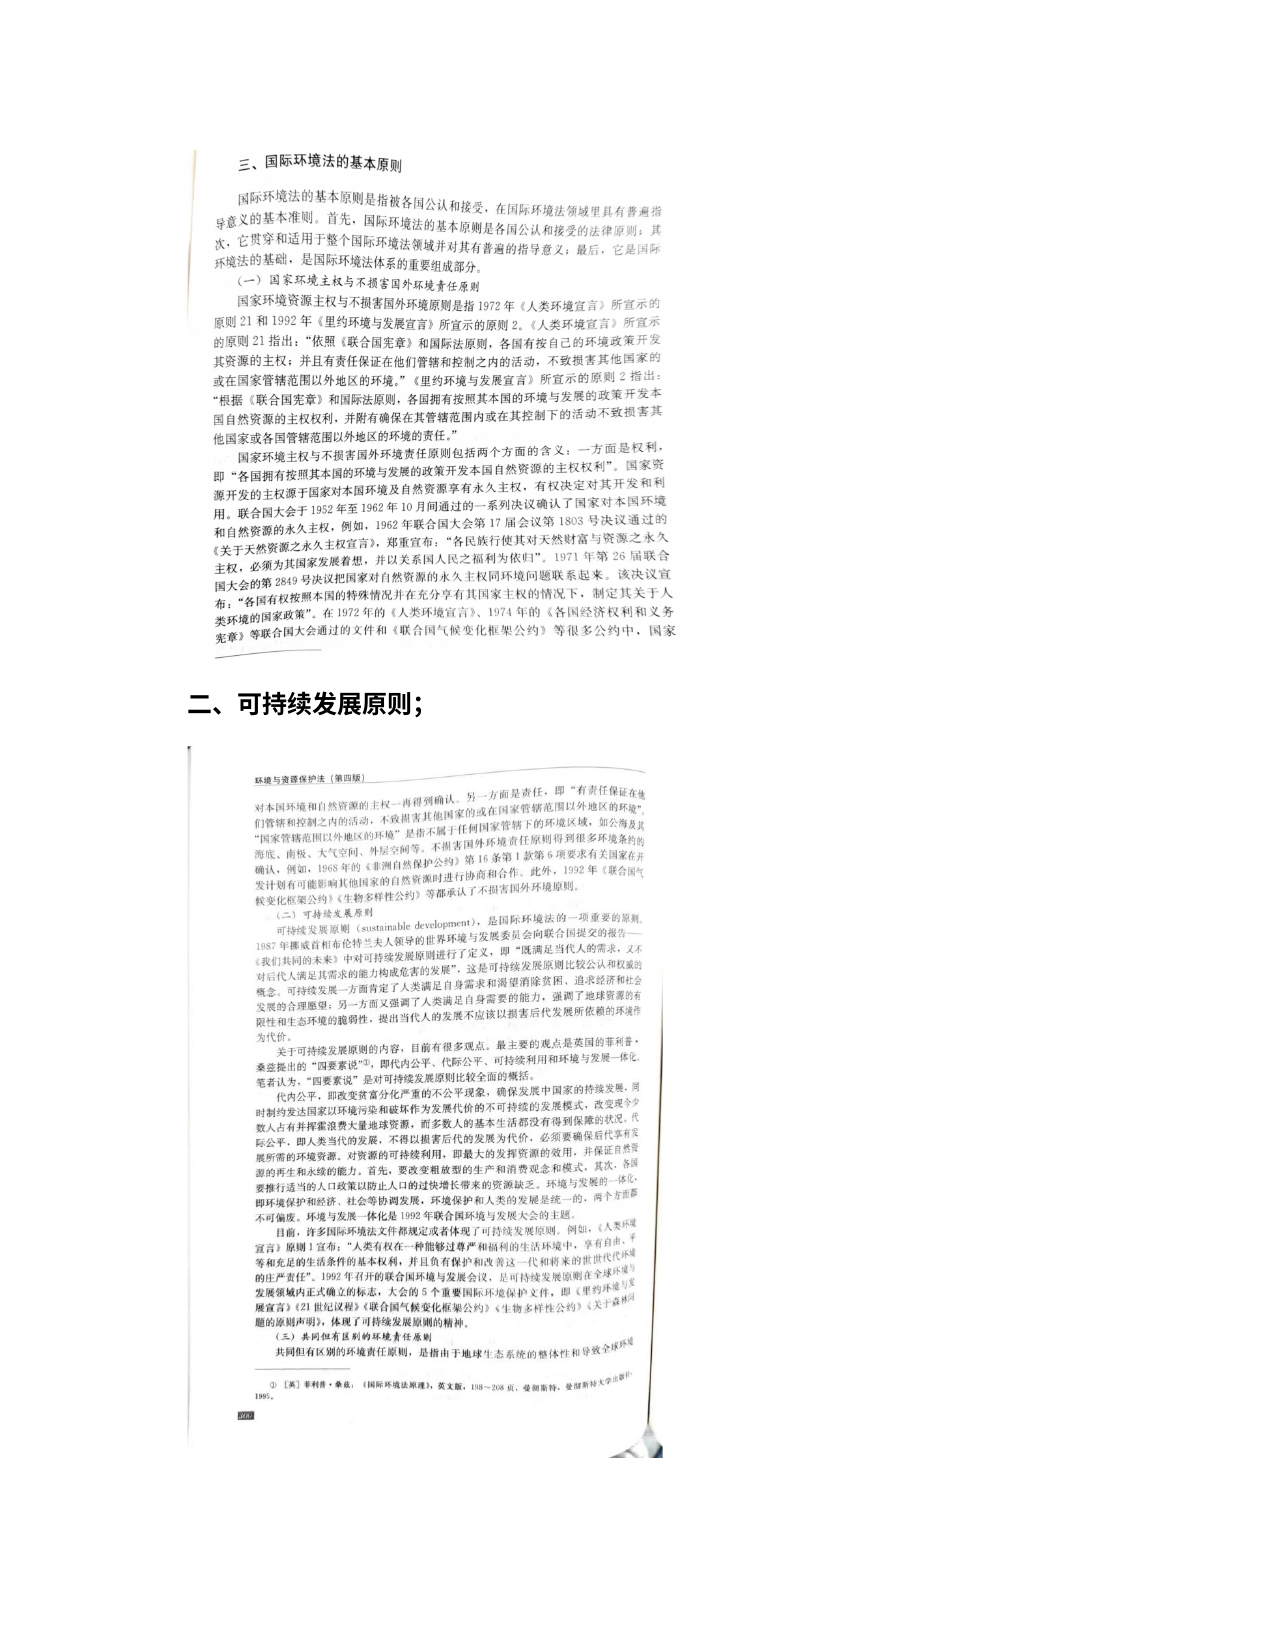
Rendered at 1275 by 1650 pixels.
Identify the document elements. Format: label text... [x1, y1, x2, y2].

picture [187, 150, 732, 660]
picture [187, 746, 663, 1458]
list 可持续发展原则； [187, 685, 1087, 721]
